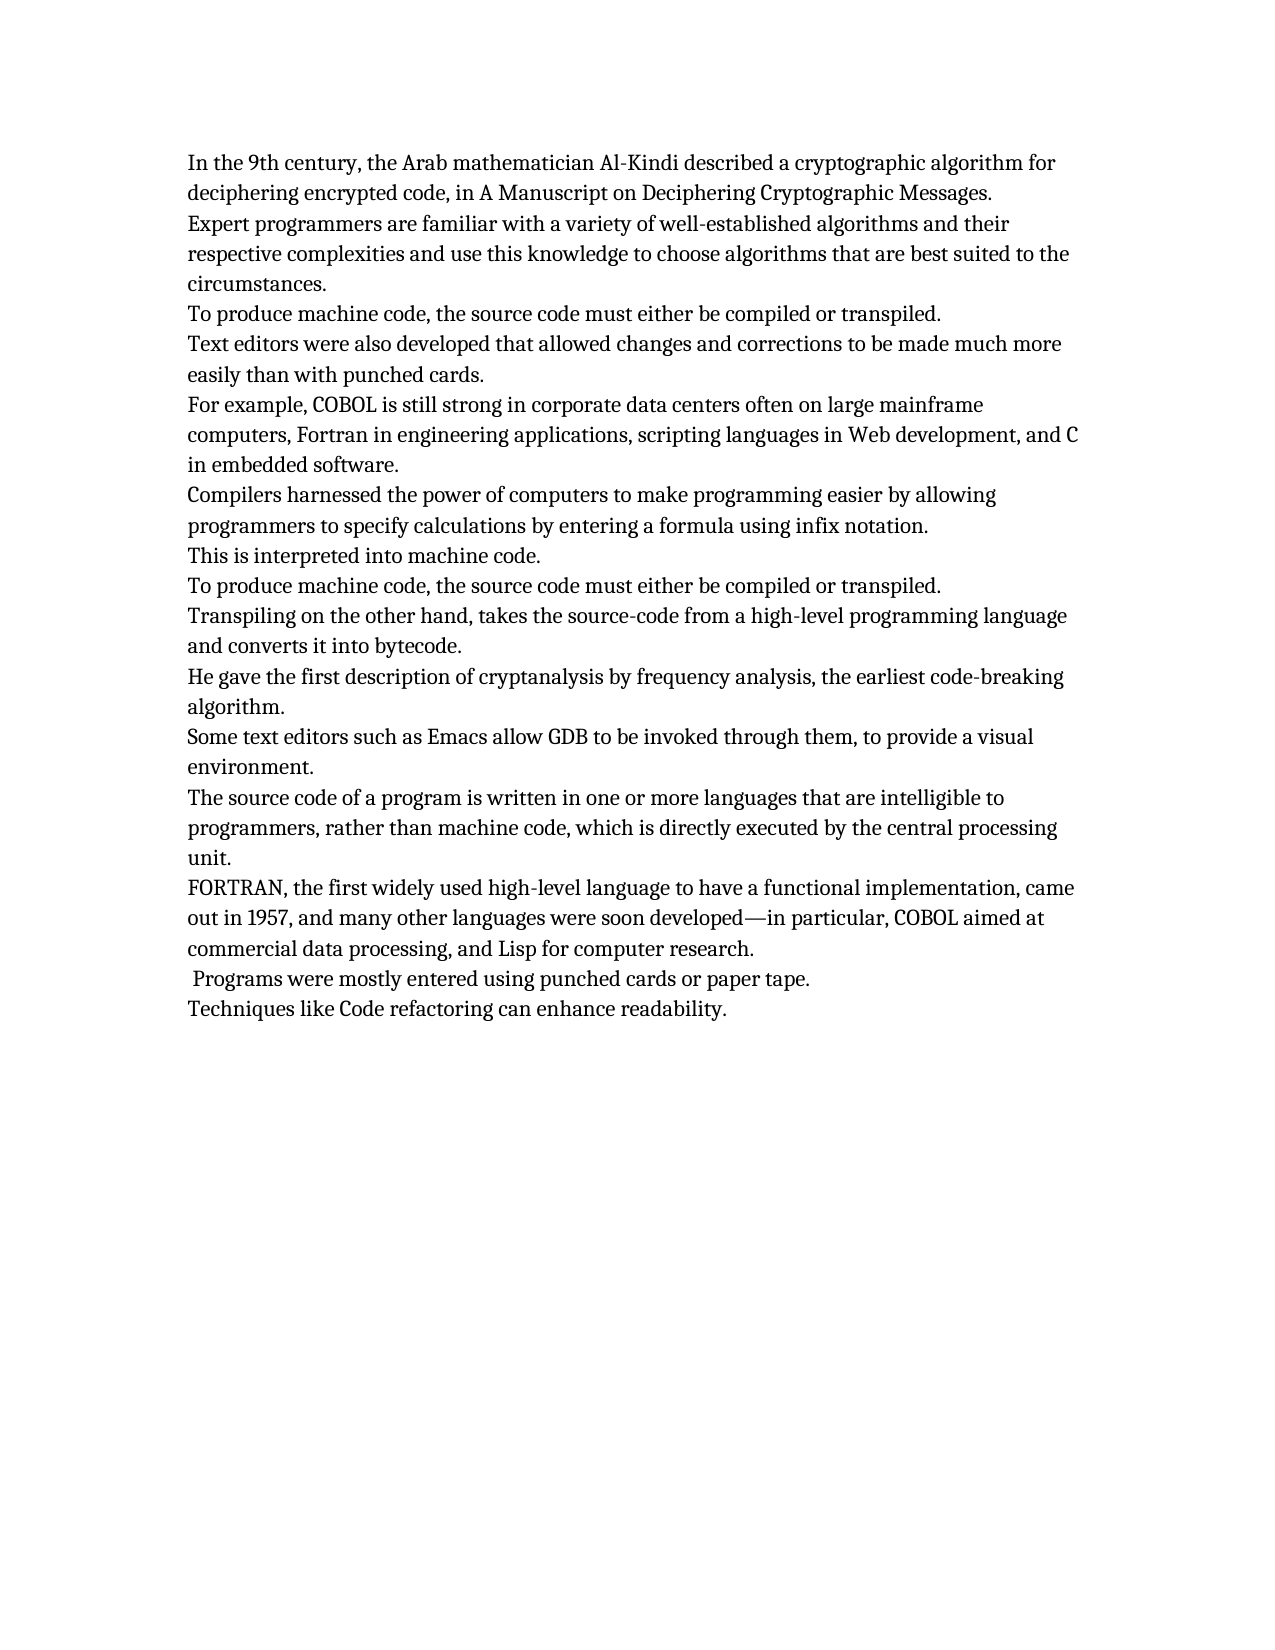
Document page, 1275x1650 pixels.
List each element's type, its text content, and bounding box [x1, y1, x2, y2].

text In the 9th century, the Arab mathematician Al-Kindi described a cryptographic algorithm for deciphering encrypted code, in A Manuscript on Deciphering Cryptographic Messages. Expert programmers are familiar with a variety of well-established algorithms and their respective complexities and use this knowledge to choose algorithms that are best suited to the circumstances. To produce machine code, the source code must either be compiled or transpiled. Text editors were also developed that allowed changes and corrections to be made much more easily than with punched cards. For example, COBOL is still strong in corporate data centers often on large mainframe computers, Fortran in engineering applications, scripting languages in Web development, and C in embedded software. Compilers harnessed the power of computers to make programming easier by allowing programmers to specify calculations by entering a formula using infix notation. This is interpreted into machine code. To produce machine code, the source code must either be compiled or transpiled. Transpiling on the other hand, takes the source-code from a high-level programming language and converts it into bytecode. He gave the first description of cryptanalysis by frequency analysis, the earliest code-breaking algorithm. Some text editors such as Emacs allow GDB to be invoked through them, to provide a visual environment. The source code of a program is written in one or more languages that are intelligible to programmers, rather than machine code, which is directly executed by the central processing unit. FORTRAN, the first widely used high-level language to have a functional implementation, came out in 1957, and many other languages were soon developed—in particular, COBOL aimed at commercial data processing, and Lisp for computer research. Programs were mostly entered using punched cards or paper tape. Techniques like Code refactoring can enhance readability. [187, 150, 1087, 1022]
